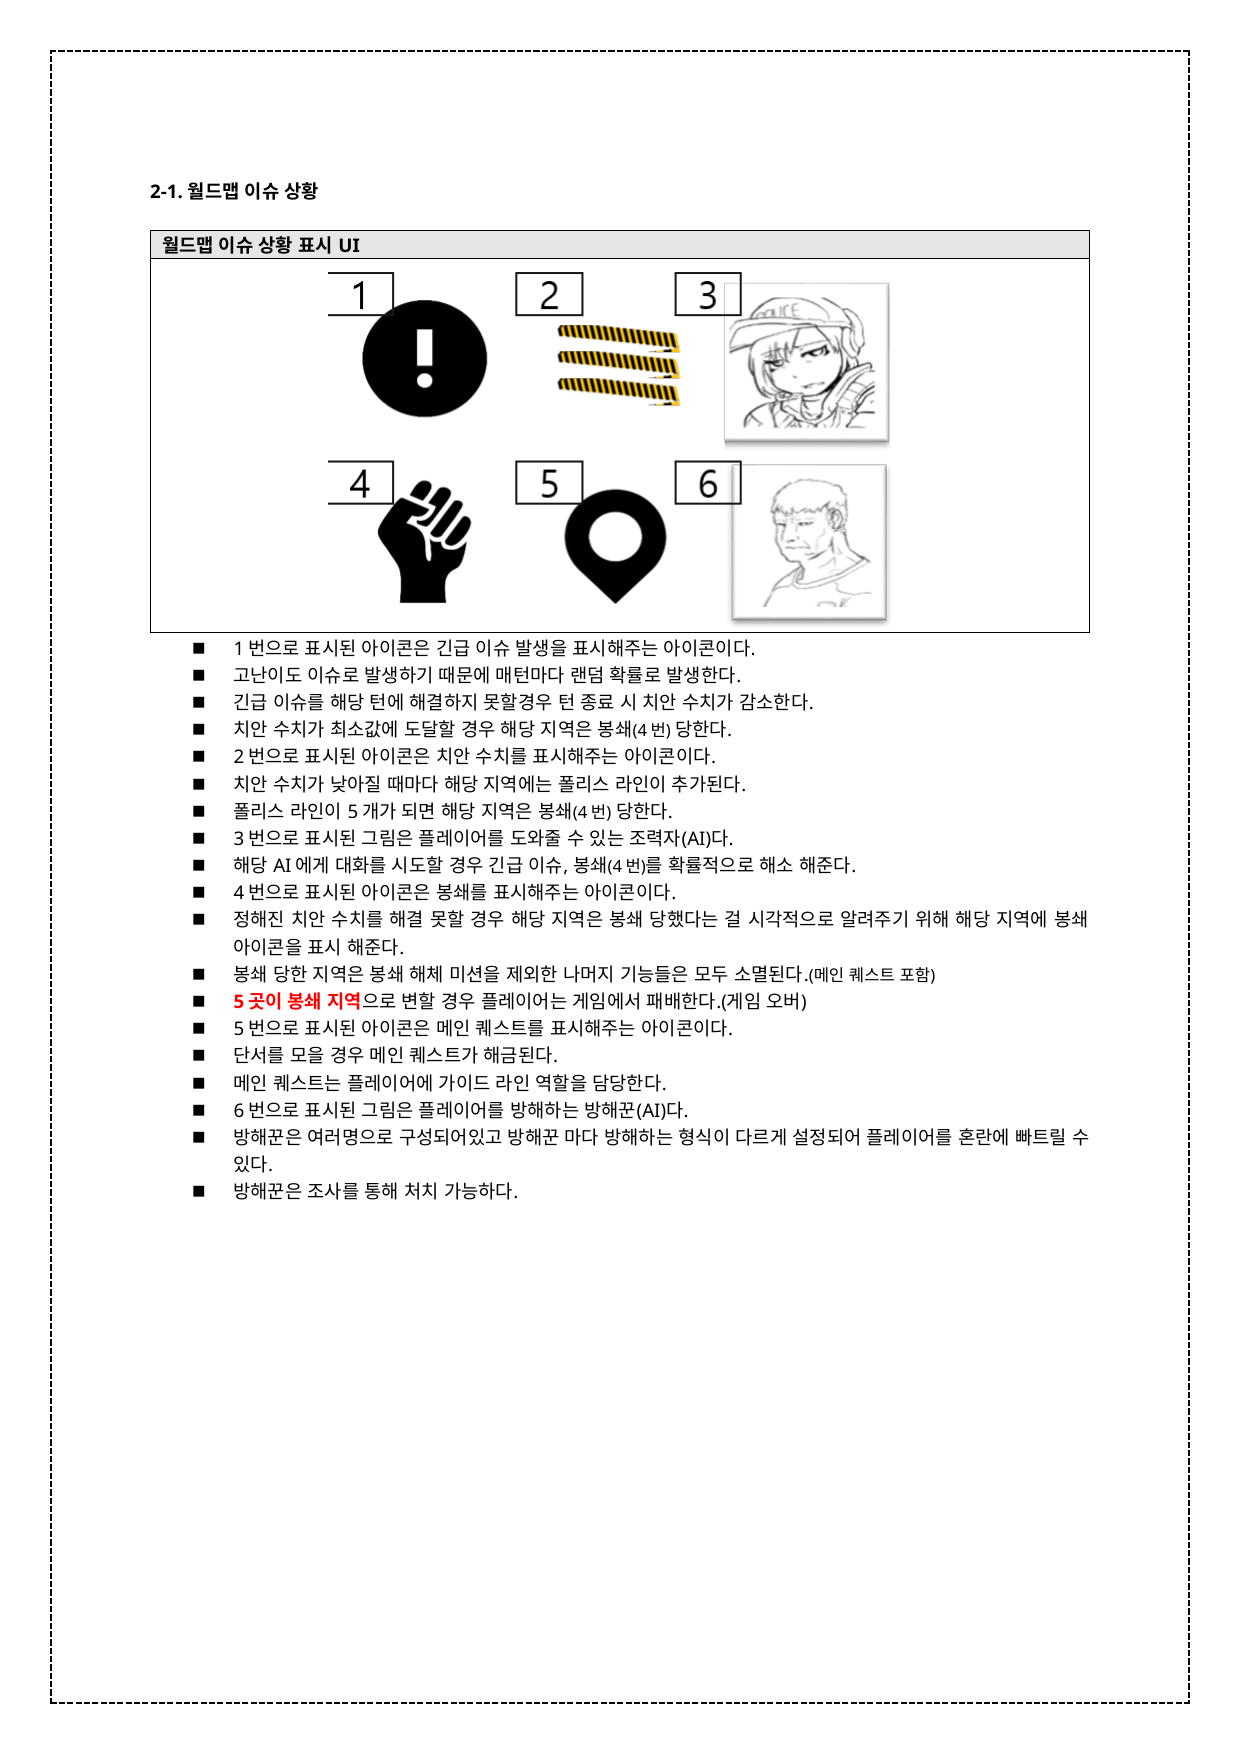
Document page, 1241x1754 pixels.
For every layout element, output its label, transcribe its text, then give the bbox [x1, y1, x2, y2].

list 방해꾼은 조사를 통해 처치 가능하다. [192, 1177, 1090, 1204]
list 정해진 치안 수치를 해결 못할 경우 해당 지역은 봉쇄 당했다는 걸 시각적으로 알려주기 위해 해당 지역에 봉쇄 아이콘을 표시 해준다. [192, 905, 1090, 959]
list 6번으로 표시된 그림은 플레이어를 방해하는 방해꾼(AI)다. [192, 1095, 1090, 1123]
list 방해꾼은 여러명으로 구성되어있고 방해꾼 마다 방해하는 형식이 다르게 설정되어 플레이어를 혼란에 빠트릴 수 있다. [192, 1123, 1090, 1177]
list 1번으로 표시된 아이콘은 긴급 이슈 발생을 표시해주는 아이콘이다. [192, 633, 1090, 660]
list 봉쇄 당한 지역은 봉쇄 해체 미션을 제외한 나머지 기능들은 모두 소멸된다.(메인 퀘스트 포함) [192, 959, 1090, 987]
list 폴리스 라인이 5개가 되면 해당 지역은 봉쇄(4번) 당한다. [192, 796, 1090, 823]
list 3번으로 표시된 그림은 플레이어를 도와줄 수 있는 조력자(AI)다. [192, 823, 1090, 851]
list 긴급 이슈를 해당 턴에 해결하지 못할경우 턴 종료 시 치안 수치가 감소한다. [192, 688, 1090, 715]
picture [326, 262, 895, 628]
list 치안 수치가 낮아질 때마다 해당 지역에는 폴리스 라인이 추가된다. [192, 769, 1090, 796]
list 단서를 모을 경우 메인 퀘스트가 해금된다. [192, 1041, 1090, 1068]
list 메인 퀘스트는 플레이어에 가이드 라인 역할을 담당한다. [192, 1068, 1090, 1095]
list 4번으로 표시된 아이콘은 봉쇄를 표시해주는 아이콘이다. [192, 878, 1090, 905]
list 치안 수치가 최소값에 도달할 경우 해당 지역은 봉쇄(4번) 당한다. [192, 715, 1090, 742]
text 2-1. 월드맵 이슈 상황 [150, 177, 1090, 204]
list 5곳이 봉쇄 지역으로 변할 경우 플레이어는 게임에서 패배한다.(게임 오버) [192, 987, 1090, 1014]
list 2번으로 표시된 아이콘은 치안 수치를 표시해주는 아이콘이다. [192, 742, 1090, 769]
list 고난이도 이슈로 발생하기 때문에 매턴마다 랜덤 확률로 발생한다. [192, 660, 1090, 688]
list 해당 AI에게 대화를 시도할 경우 긴급 이슈, 봉쇄(4번)를 확률적으로 해소 해준다. [192, 851, 1090, 878]
table_cell [151, 259, 1089, 632]
list 5번으로 표시된 아이콘은 메인 퀘스트를 표시해주는 아이콘이다. [192, 1014, 1090, 1041]
table_header 월드맵 이슈 상황 표시 UI [151, 231, 1089, 258]
